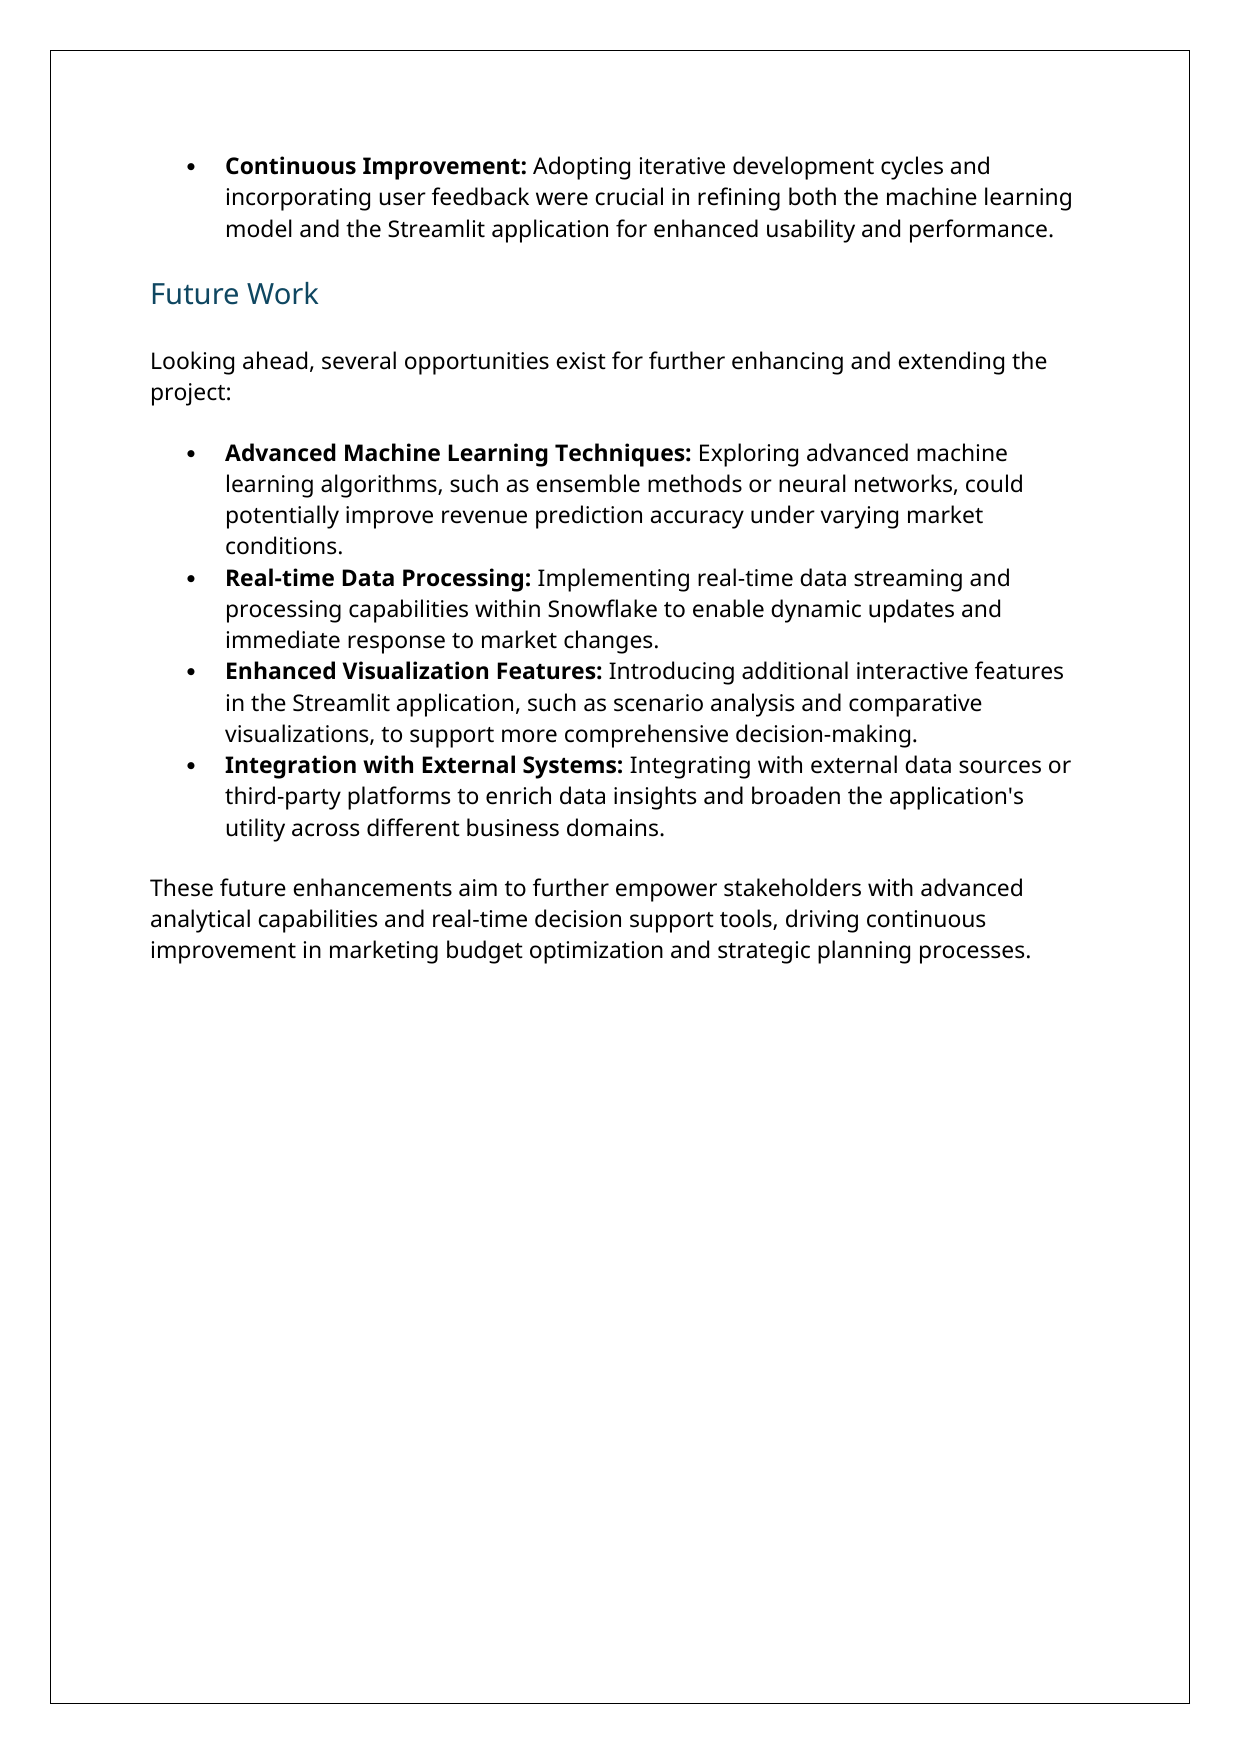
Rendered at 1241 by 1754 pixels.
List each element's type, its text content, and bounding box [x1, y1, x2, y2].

list Real-time Data Processing: Implementing real-time data streaming and processing capabilities within Snowflake to enable dynamic updates and immediate response to market changes. [187, 562, 1090, 655]
list Continuous Improvement: Adopting iterative development cycles and incorporating user feedback were crucial in refining both the machine learning model and the Streamlit application for enhanced usability and performance. [187, 150, 1090, 244]
list Integration with External Systems: Integrating with external data sources or third-party platforms to enrich data insights and broaden the application's utility across different business domains. [187, 749, 1090, 843]
list Advanced Machine Learning Techniques: Exploring advanced machine learning algorithms, such as ensemble methods or neural networks, could potentially improve revenue prediction accuracy under varying market conditions. [187, 437, 1090, 562]
subtitle Future Work [150, 273, 1090, 313]
text Looking ahead, several opportunities exist for further enhancing and extending the project: [150, 345, 1090, 407]
list Enhanced Visualization Features: Introducing additional interactive features in the Streamlit application, such as scenario analysis and comparative visualizations, to support more comprehensive decision-making. [187, 655, 1090, 749]
text These future enhancements aim to further empower stakeholders with advanced analytical capabilities and real-time decision support tools, driving continuous improvement in marketing budget optimization and strategic planning processes. [150, 872, 1090, 966]
